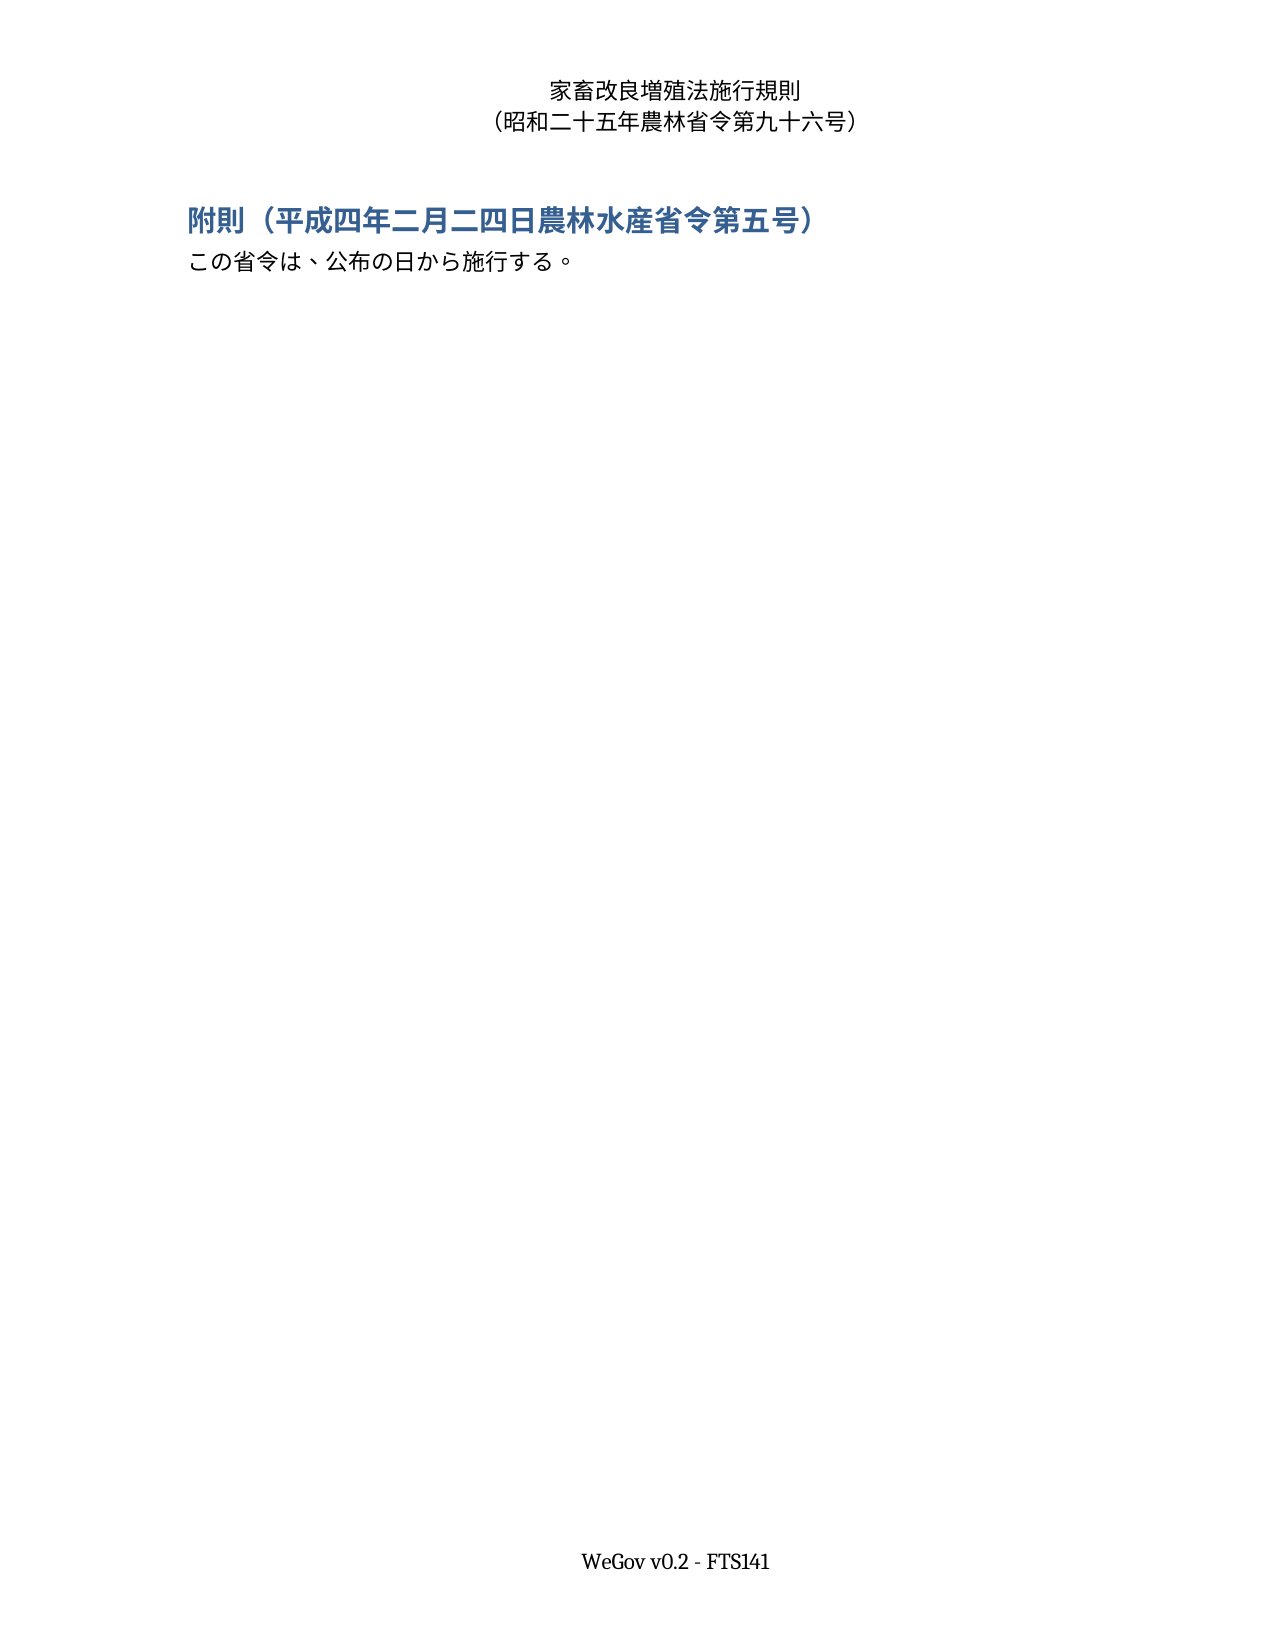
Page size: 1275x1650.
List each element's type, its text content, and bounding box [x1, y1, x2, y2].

text この省令は、公布の日から施行する。 [187, 246, 1087, 277]
subtitle 附則（平成四年二月二四日農林水産省令第五号） [187, 200, 1087, 240]
